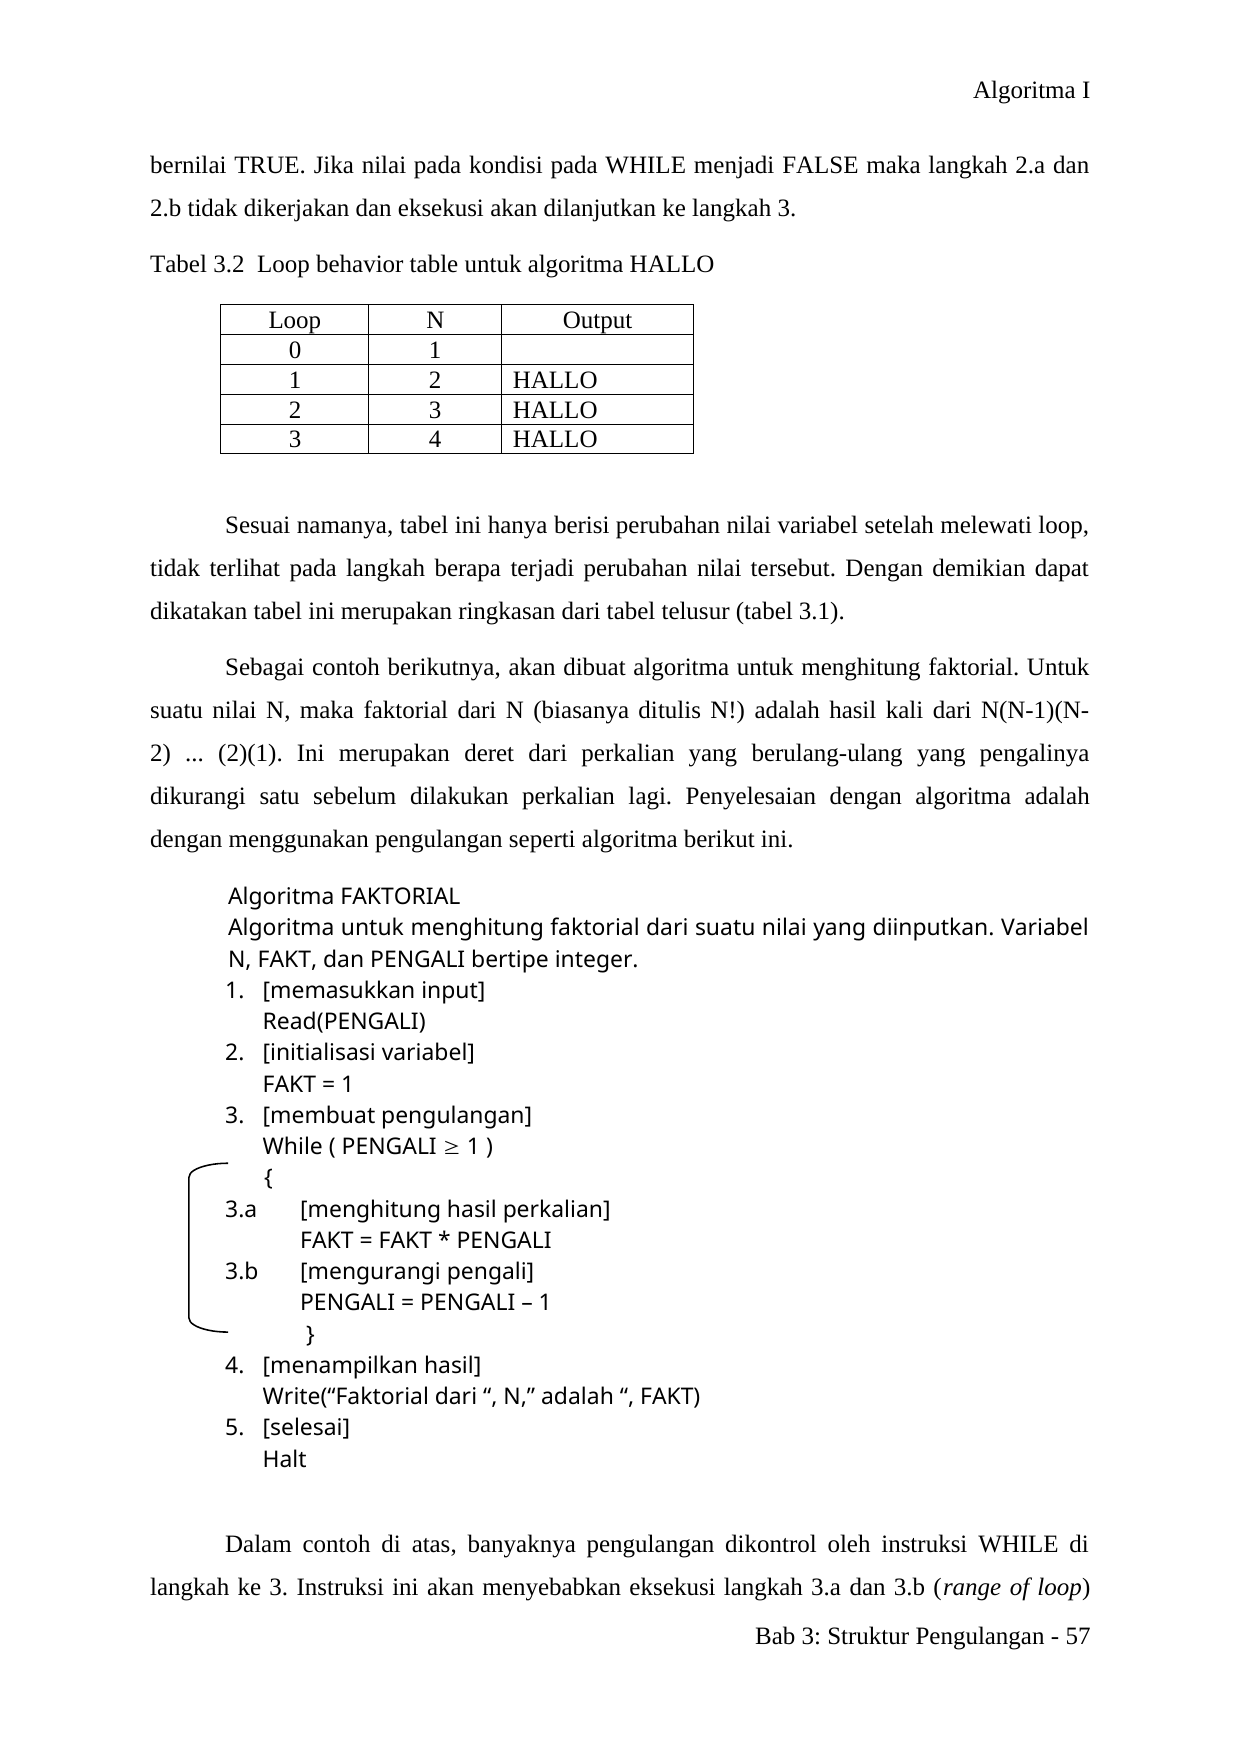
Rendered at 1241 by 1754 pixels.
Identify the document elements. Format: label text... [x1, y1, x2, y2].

table_cell HALLO [502, 425, 693, 453]
text Write(“Faktorial dari “, N,” adalah “, FAKT) [262, 1380, 1090, 1411]
text Sebagai contoh berikutnya, akan dibuat algoritma untuk menghitung faktorial. Untuk suatu nilai N, maka faktorial dari N (biasanya ditulis N!) adalah hasil kali dari N(N-1)(N-2) ... (2)(1). Ini merupakan deret dari perkalian yang berulang-ulang yang pengalinya dikurangi satu sebelum dilakukan perkalian lagi. Penyelesaian dengan algoritma adalah dengan menggunakan pengulangan seperti algoritma berikut ini. [150, 652, 1090, 853]
text Algoritma untuk menghitung faktorial dari suatu nilai yang diinputkan. Variabel N, FAKT, dan PENGALI bertipe integer. [228, 911, 1090, 974]
text Sesuai namanya, tabel ini hanya berisi perubahan nilai variabel setelah melewati loop, tidak terlihat pada langkah berapa terjadi perubahan nilai tersebut. Dengan demikian dapat dikatakan tabel ini merupakan ringkasan dari tabel telusur (tabel 3.1). [150, 510, 1090, 625]
table_cell 4 [369, 425, 501, 453]
list [selesai] [225, 1411, 1090, 1442]
text Halt [225, 1442, 1090, 1474]
text 3.a [menghitung hasil perkalian] [190, 1192, 1090, 1224]
text FAKT = 1 [262, 1067, 1090, 1099]
table_cell HALLO [502, 365, 693, 394]
table_cell HALLO [502, 395, 693, 423]
text Tabel 3.2 Loop behavior table untuk algoritma HALLO [150, 249, 1090, 277]
table_cell [502, 335, 693, 364]
text While ( PENGALI 1 ) [262, 1130, 1090, 1161]
table_cell 2 [221, 395, 368, 423]
table_header Loop [221, 305, 368, 334]
table_cell 0 [221, 335, 368, 364]
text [150, 1529, 1090, 1601]
list [initialisasi variabel] [225, 1036, 1090, 1067]
list [membuat pengulangan] [225, 1099, 1090, 1130]
text PENGALI = PENGALI – 1 [190, 1286, 1090, 1317]
text } [150, 1317, 1090, 1349]
list [memasukkan input] [225, 974, 1090, 1005]
text 3.b [mengurangi pengali] [190, 1255, 1090, 1286]
table_cell 3 [369, 395, 501, 423]
table_cell 1 [221, 365, 368, 394]
table_cell 1 [369, 335, 501, 364]
text FAKT = FAKT * PENGALI [190, 1224, 1090, 1255]
text { [264, 1161, 1090, 1192]
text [150, 150, 1090, 222]
table_cell 2 [369, 365, 501, 394]
table_header Output [502, 305, 693, 334]
text Algoritma FAKTORIAL [228, 880, 1090, 911]
table_header N [369, 305, 501, 334]
table_cell 3 [221, 425, 368, 453]
list [menampilkan hasil] [225, 1349, 1090, 1380]
text Read(PENGALI) [225, 1005, 1090, 1036]
